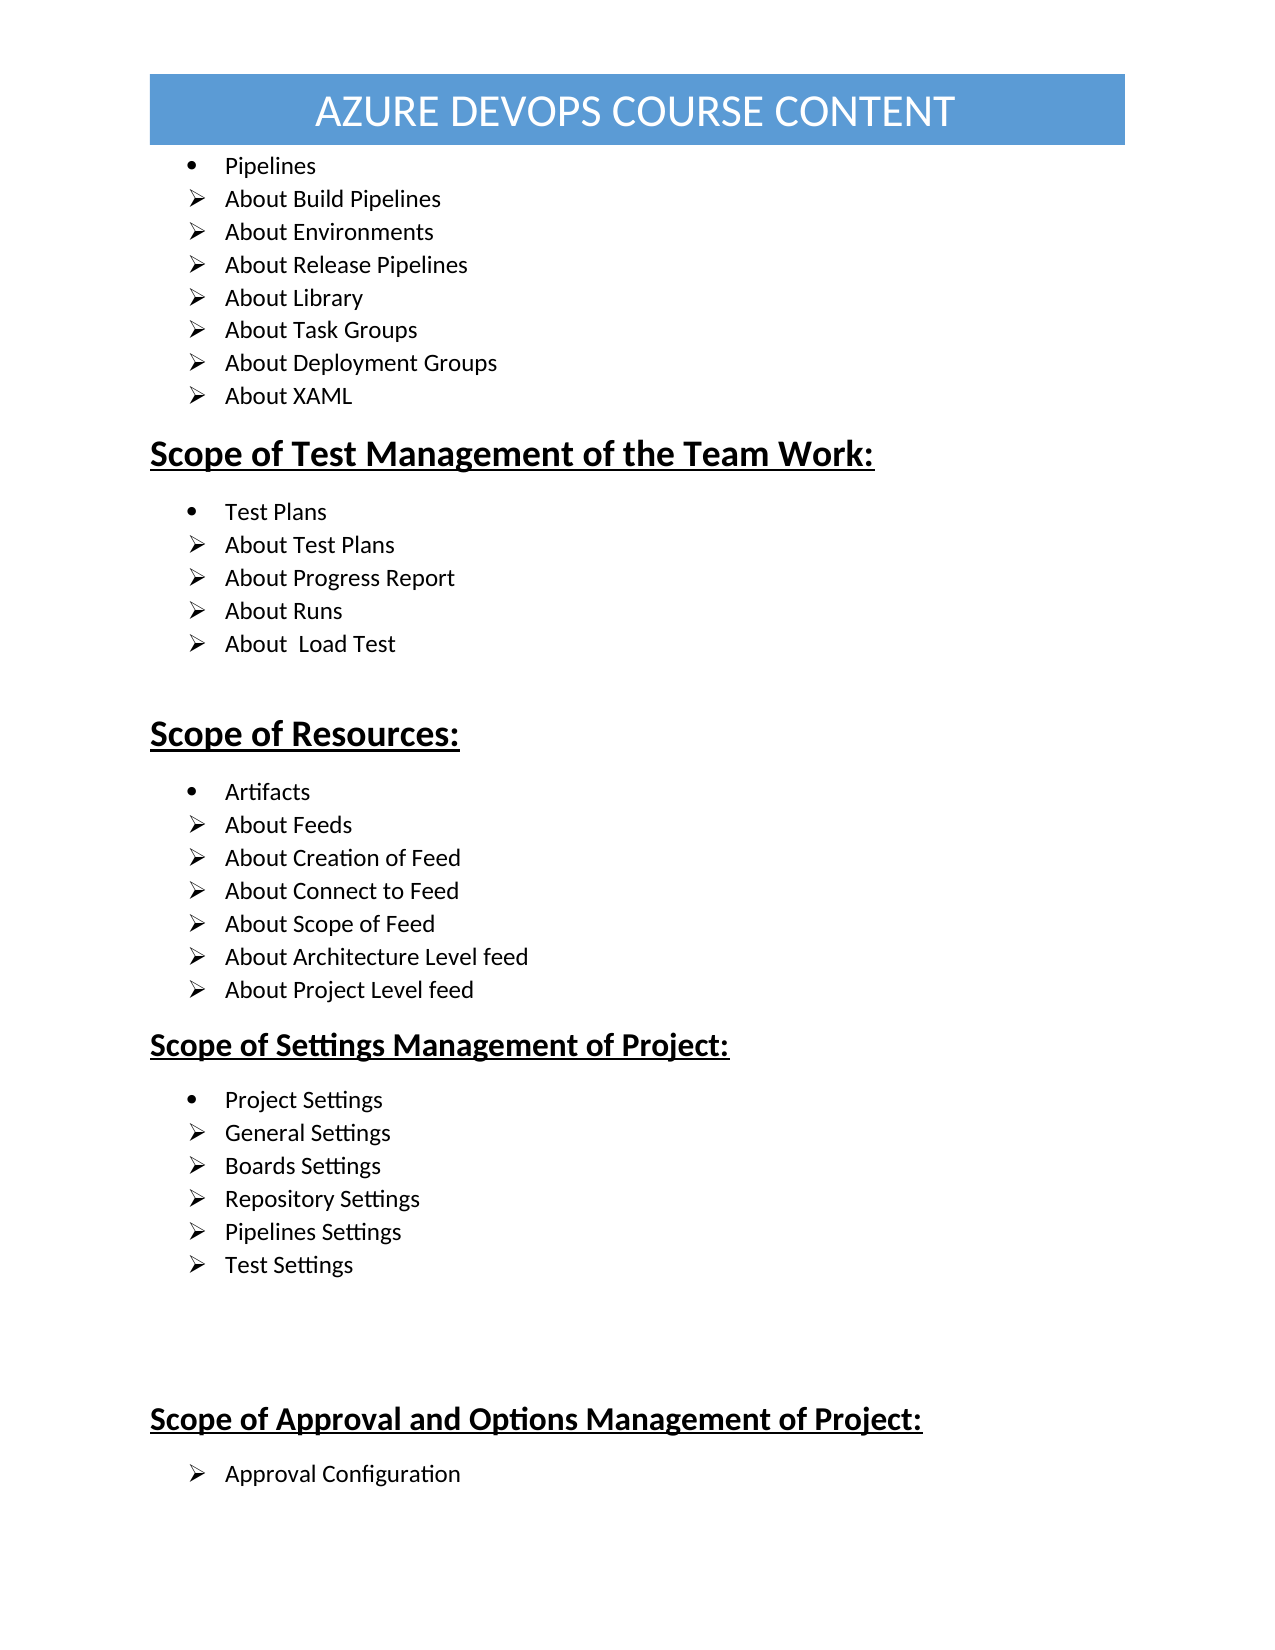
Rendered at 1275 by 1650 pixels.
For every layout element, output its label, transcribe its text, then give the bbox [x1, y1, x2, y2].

list About Deployment Groups [187, 347, 1125, 378]
list Approval Configuration [187, 1458, 1125, 1489]
list Project Settings [187, 1084, 1125, 1115]
list About Connect to Feed [187, 875, 1125, 906]
list About Load Test [187, 628, 1125, 658]
list About Test Plans [187, 529, 1125, 559]
list About Feeds [187, 809, 1125, 840]
list Pipelines [187, 150, 1125, 181]
list About Runs [187, 595, 1125, 625]
list Artifacts [187, 776, 1125, 807]
list About Environments [187, 216, 1125, 246]
list About Progress Report [187, 562, 1125, 592]
text Scope of Test Management of the Team Work: [150, 430, 1125, 476]
list About Scope of Feed [187, 908, 1125, 939]
list General Settings [187, 1117, 1125, 1148]
list About Architecture Level feed [187, 941, 1125, 972]
list Repository Settings [187, 1183, 1125, 1213]
list Test Plans [187, 496, 1125, 527]
list About Release Pipelines [187, 249, 1125, 279]
list Test Settings [187, 1249, 1125, 1279]
list About Task Groups [187, 314, 1125, 345]
text Scope of Resources: [150, 710, 1125, 756]
text Scope of Settings Management of Project: [150, 1023, 1125, 1064]
list About Library [187, 282, 1125, 312]
list Boards Settings [187, 1150, 1125, 1181]
list About Creation of Feed [187, 842, 1125, 873]
text Scope of Approval and Options Management of Project: [150, 1397, 1125, 1438]
list About Build Pipelines [187, 183, 1125, 213]
list About XAML [187, 380, 1125, 411]
list Pipelines Settings [187, 1216, 1125, 1246]
list About Project Level feed [187, 974, 1125, 1004]
